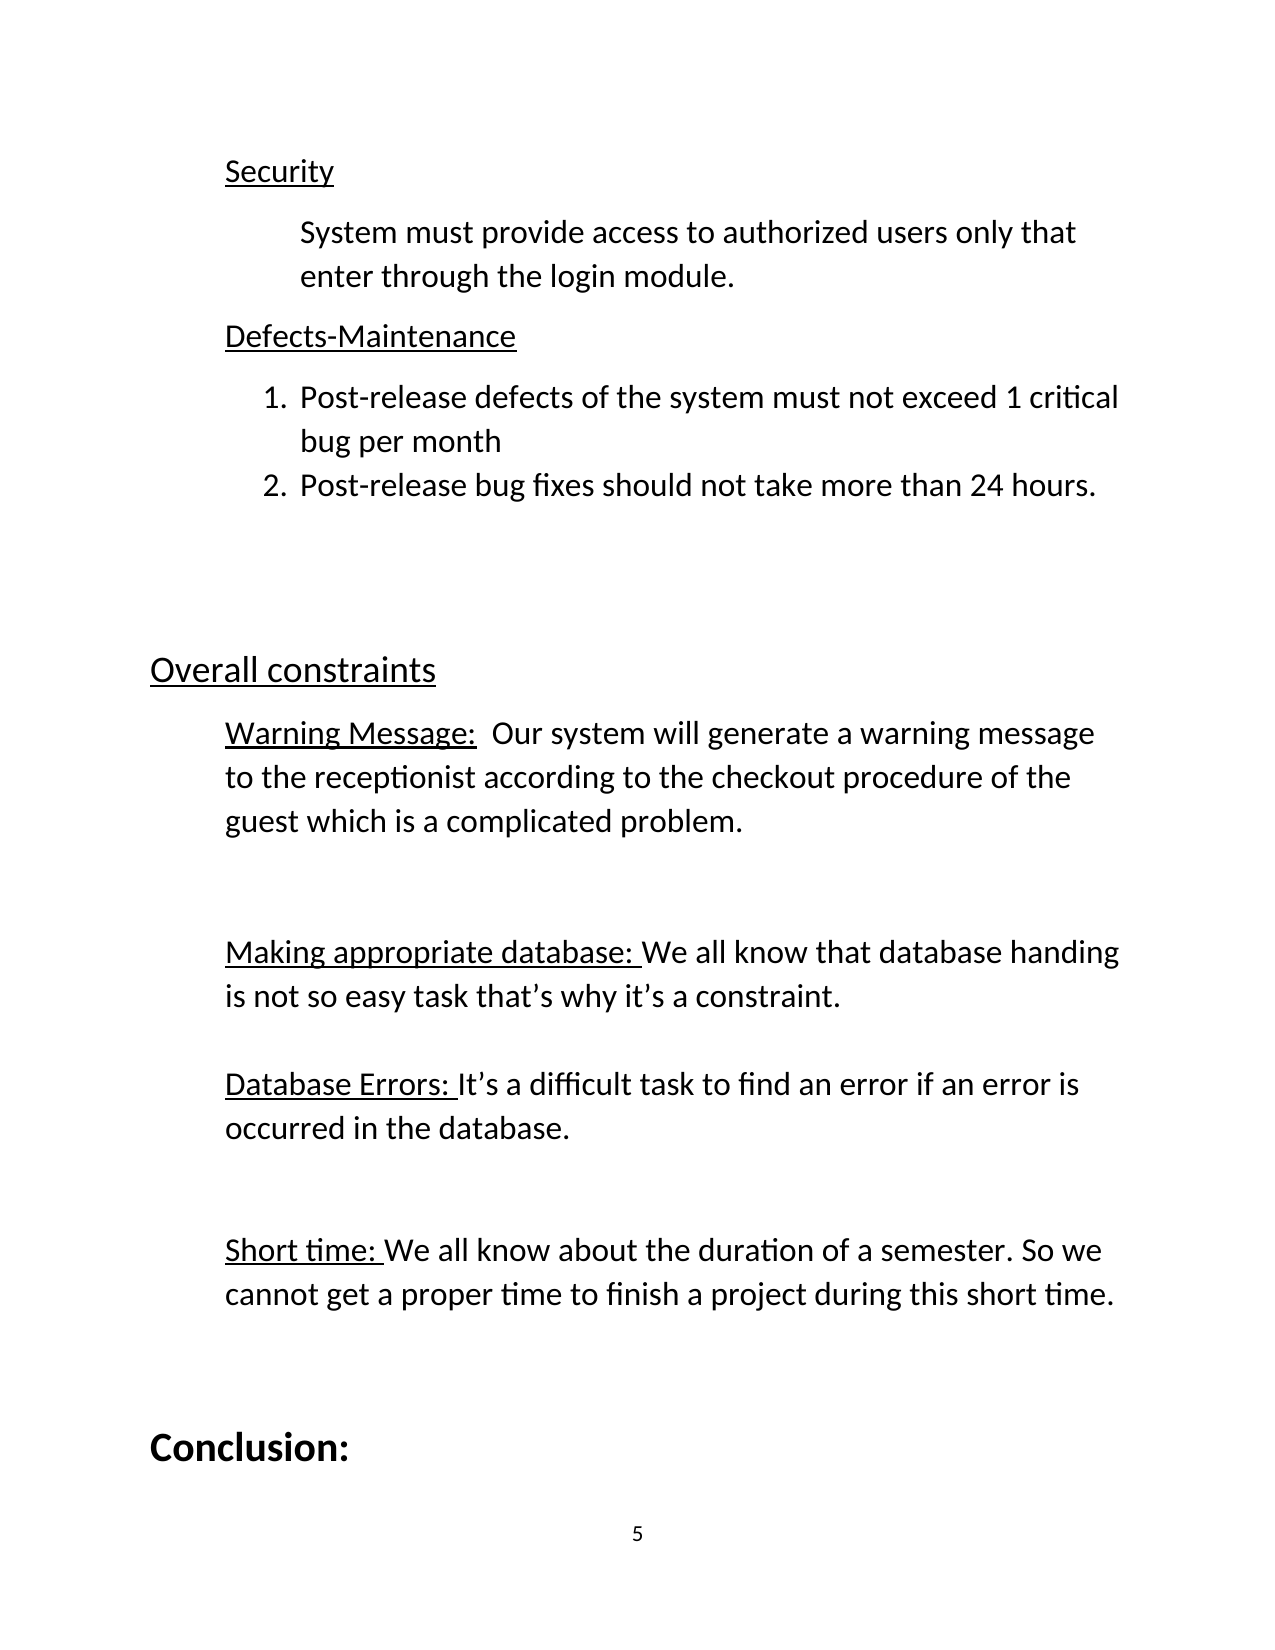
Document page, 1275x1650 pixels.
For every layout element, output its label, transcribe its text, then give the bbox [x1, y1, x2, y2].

list Making appropriate database: We all know that database handing is not so easy task that’s why it’s a constraint. [225, 932, 1125, 1016]
list Post-release bug fixes should not take more than 24 hours. [262, 464, 1125, 504]
text System must provide access to authorized users only that enter through the login module. [300, 211, 1125, 295]
text Defects-Maintenance [225, 315, 1125, 356]
list Short time: We all know about the duration of a semester. So we cannot get a proper time to finish a project during this short time. [225, 1229, 1125, 1313]
text Overall constraints [150, 646, 1125, 691]
list Database Errors: It’s a difficult task to find an error if an error is occurred in the database. [225, 1063, 1125, 1148]
text Security [225, 150, 1125, 191]
list Warning Message: Our system will generate a warning message to the receptionist according to the checkout procedure of the guest which is a complicated problem. [225, 712, 1125, 840]
text Conclusion: [150, 1421, 1125, 1472]
list Post-release defects of the system must not exceed 1 critical bug per month [262, 376, 1125, 461]
